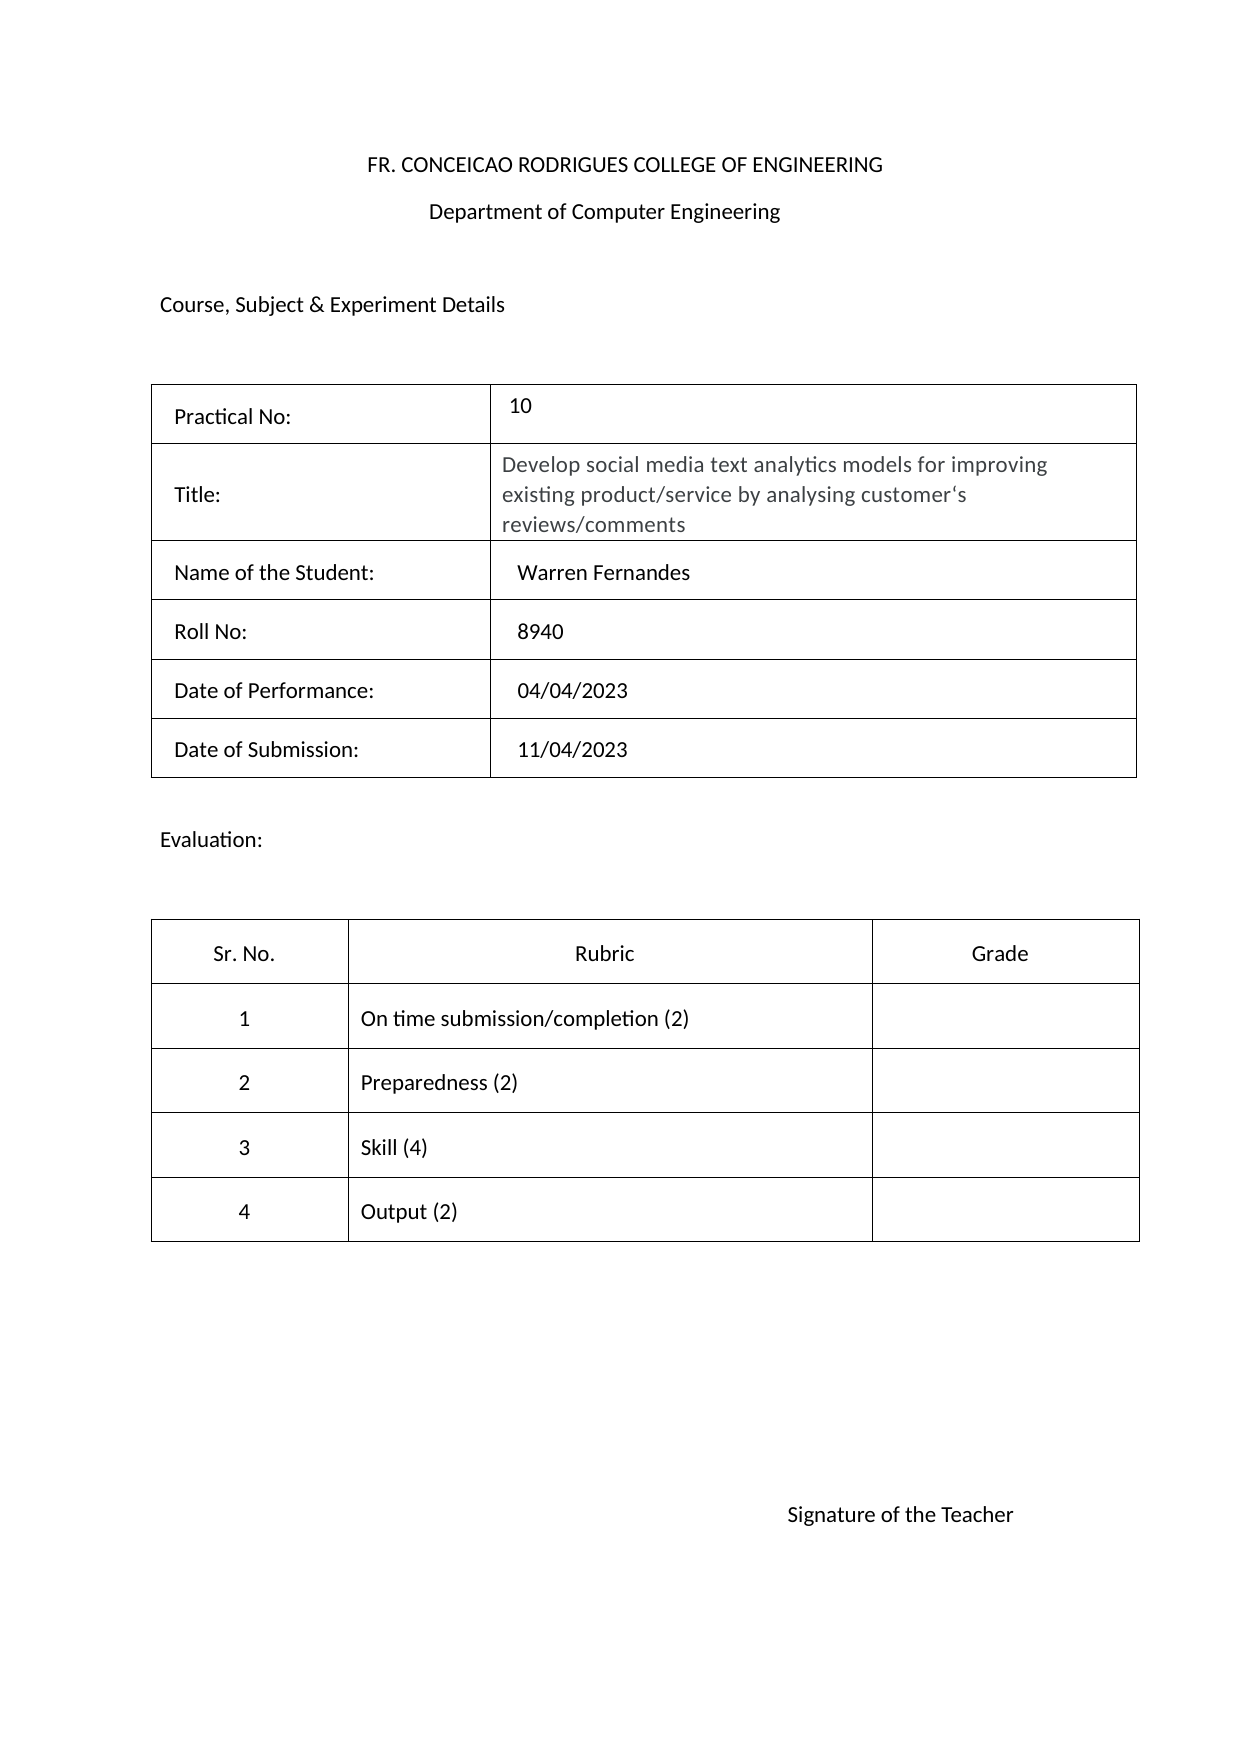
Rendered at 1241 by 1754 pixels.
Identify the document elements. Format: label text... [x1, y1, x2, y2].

table_cell 8940 [491, 600, 1136, 659]
table_cell Date of Performance: [152, 660, 490, 718]
table_cell 4 [152, 1178, 348, 1241]
table_cell [873, 1178, 1139, 1241]
table_cell Skill (4) [349, 1113, 872, 1177]
table_cell On time submission/completion (2) [349, 984, 872, 1048]
text FR. CONCEICAO RODRIGUES COLLEGE OF ENGINEERING [150, 150, 1014, 178]
table_cell [873, 1049, 1139, 1112]
table_cell 04/04/2023 [491, 660, 1136, 718]
table_cell 3 [152, 1113, 348, 1177]
table_cell 11/04/2023 [491, 719, 1136, 777]
table_header Grade [873, 920, 1139, 983]
table_cell [873, 984, 1139, 1048]
table_cell 2 [152, 1049, 348, 1112]
table_cell Develop social media text analytics models for improving existing product/service by analysing customer‘s reviews/comments [491, 444, 1136, 540]
text Evaluation: [160, 825, 1090, 853]
table_cell Title: [152, 444, 490, 540]
table_header Practical No: [152, 385, 490, 443]
table_cell Date of Submission: [152, 719, 490, 777]
table_header Sr. No. [152, 920, 348, 983]
table_cell Roll No: [152, 600, 490, 659]
text Signature of the Teacher [150, 1500, 1014, 1528]
table_cell Warren Fernandes [491, 541, 1136, 599]
table_cell [873, 1113, 1139, 1177]
table_header 10 [491, 385, 1136, 443]
table_header Rubric [349, 920, 872, 983]
table_cell Name of the Student: [152, 541, 490, 599]
text Course, Subject & Experiment Details [160, 291, 1090, 319]
table_cell Preparedness (2) [349, 1049, 872, 1112]
table_cell Output (2) [349, 1178, 872, 1241]
text Department of Computer Engineering [150, 197, 1008, 225]
table_cell 1 [152, 984, 348, 1048]
